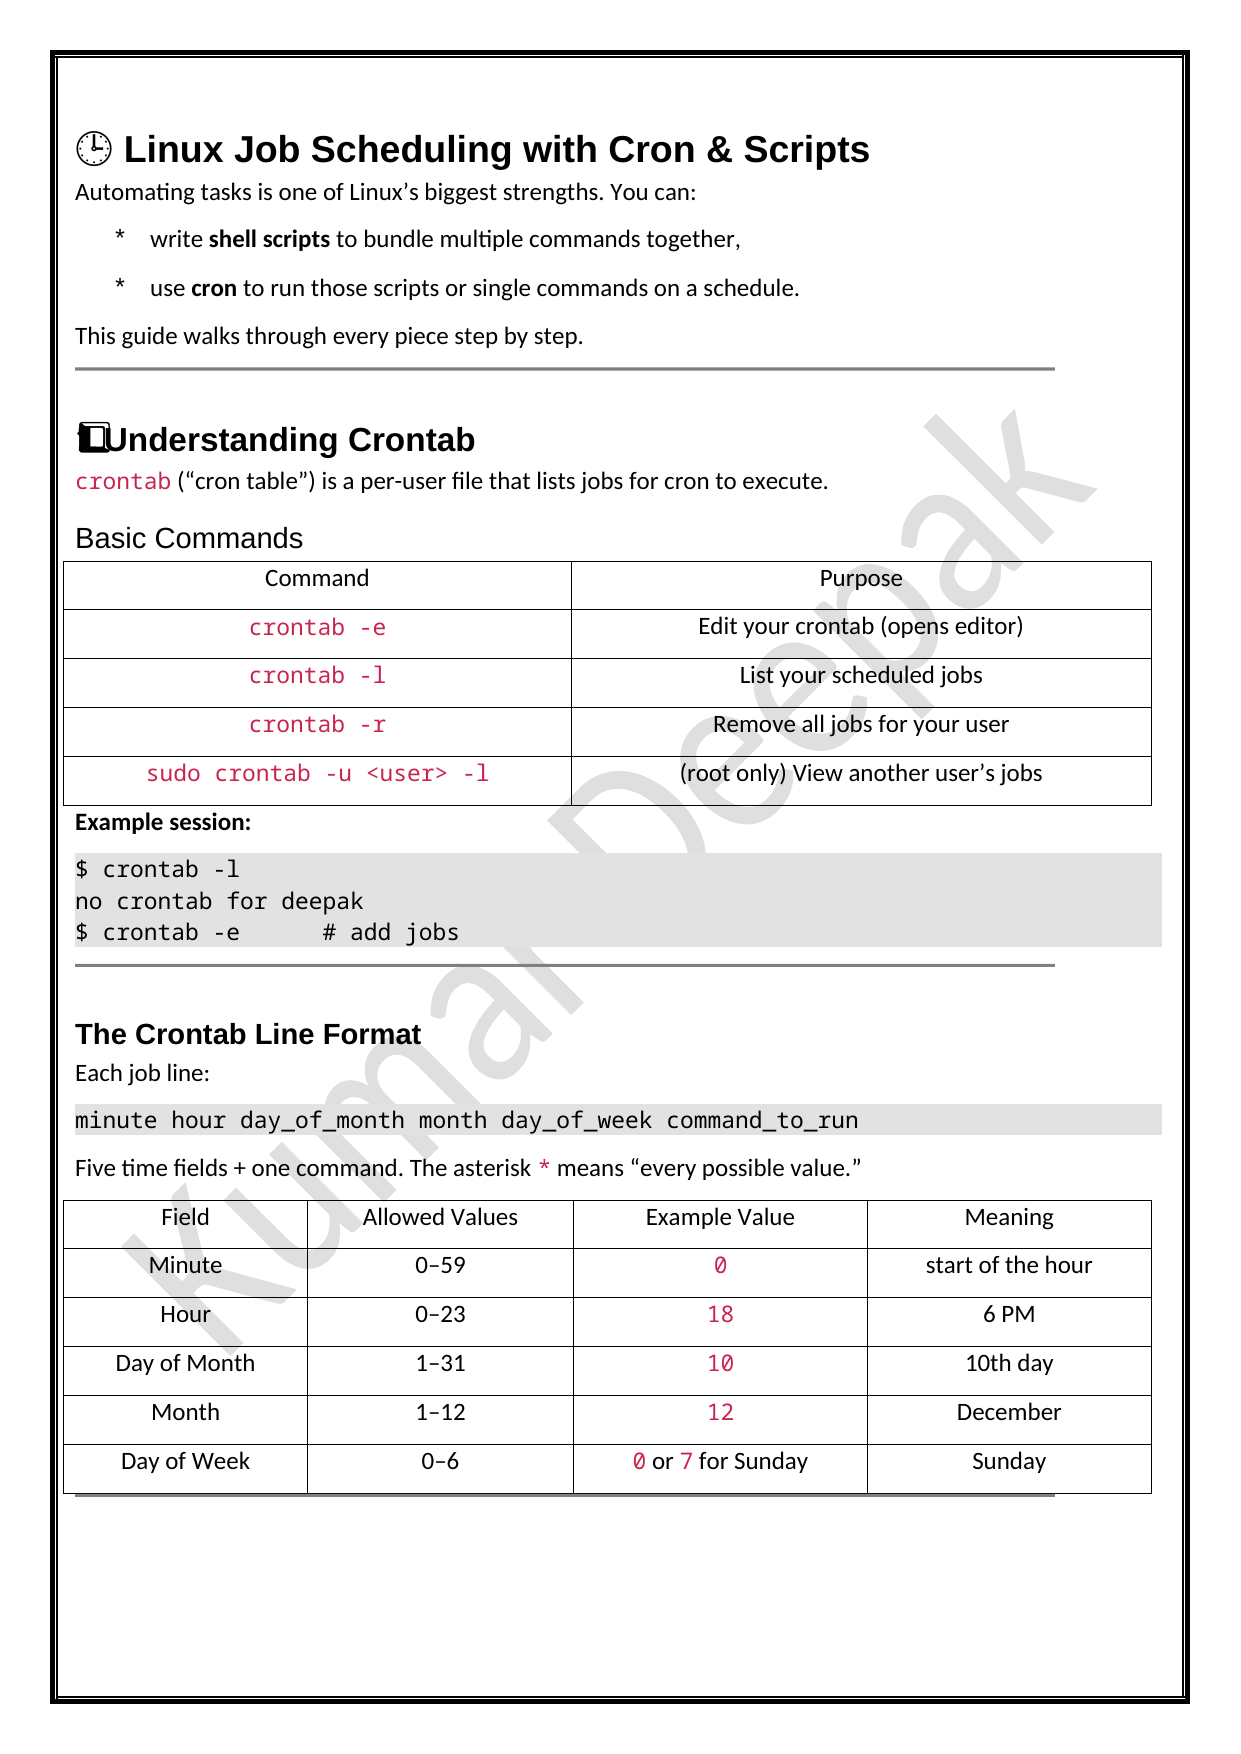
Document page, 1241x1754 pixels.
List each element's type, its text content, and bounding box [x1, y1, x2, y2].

table_cell Day of Week [64, 1445, 307, 1493]
table_cell 0 or 7 for Sunday [574, 1445, 867, 1493]
table_cell Month [64, 1396, 307, 1444]
table_cell 0–6 [308, 1445, 573, 1493]
text Automating tasks is one of Linux’s biggest strengths. You can: [75, 176, 1162, 207]
table_cell start of the hour [868, 1249, 1151, 1297]
table_cell Remove all jobs for your user [572, 708, 1151, 756]
table_cell Day of Month [64, 1347, 307, 1395]
text crontab (“cron table”) is a per-user file that lists jobs for cron to execute. [75, 465, 1162, 496]
table_header Allowed Values [308, 1201, 573, 1248]
list use cron to run those scripts or single commands on a schedule. [112, 272, 1162, 303]
table_cell (root only) View another user’s jobs [572, 757, 1151, 805]
subtitle The Crontab Line Format [75, 1017, 1162, 1050]
table_cell List your scheduled jobs [572, 659, 1151, 707]
table_cell 12 [574, 1396, 867, 1444]
table_cell 18 [574, 1298, 867, 1346]
table_header Field [64, 1201, 307, 1248]
table_cell 1–31 [308, 1347, 573, 1395]
table_cell 0–23 [308, 1298, 573, 1346]
table_cell 1–12 [308, 1396, 573, 1444]
table_header Example Value [574, 1201, 867, 1248]
table_cell 10th day [868, 1347, 1151, 1395]
table_cell crontab -r [64, 708, 571, 756]
table_cell 0–59 [308, 1249, 573, 1297]
table_cell crontab -e [64, 610, 571, 658]
table_header Command [64, 562, 571, 609]
subtitle 1️⃣ Understanding Crontab [75, 420, 1162, 459]
table_cell 10 [574, 1347, 867, 1395]
table_cell December [868, 1396, 1151, 1444]
table_cell Sunday [868, 1445, 1151, 1493]
list write shell scripts to bundle multiple commands together, [112, 223, 1162, 255]
table_cell 0 [574, 1249, 867, 1297]
subtitle Basic Commands [75, 521, 1162, 555]
table_cell sudo crontab -u <user> -l [64, 757, 571, 805]
text Each job line: [75, 1057, 1162, 1087]
text $ crontab -l no crontab for deepak $ crontab -e # add jobs [75, 853, 1162, 947]
table_header Purpose [572, 562, 1151, 609]
table_header Meaning [868, 1201, 1151, 1248]
table_cell Minute [64, 1249, 307, 1297]
table_cell crontab -l [64, 659, 571, 707]
text Five time fields + one command. The asterisk * means “every possible value.” [75, 1152, 1162, 1183]
text minute hour day_of_month month day_of_week command_to_run [75, 1104, 1162, 1135]
table_cell Hour [64, 1298, 307, 1346]
table_cell 6 PM [868, 1298, 1151, 1346]
text This guide walks through every piece step by step. [75, 320, 1162, 351]
text Example session: [75, 806, 1162, 837]
subtitle 🕒 Linux Job Scheduling with Cron & Scripts [75, 127, 1162, 170]
table_cell Edit your crontab (opens editor) [572, 610, 1151, 658]
